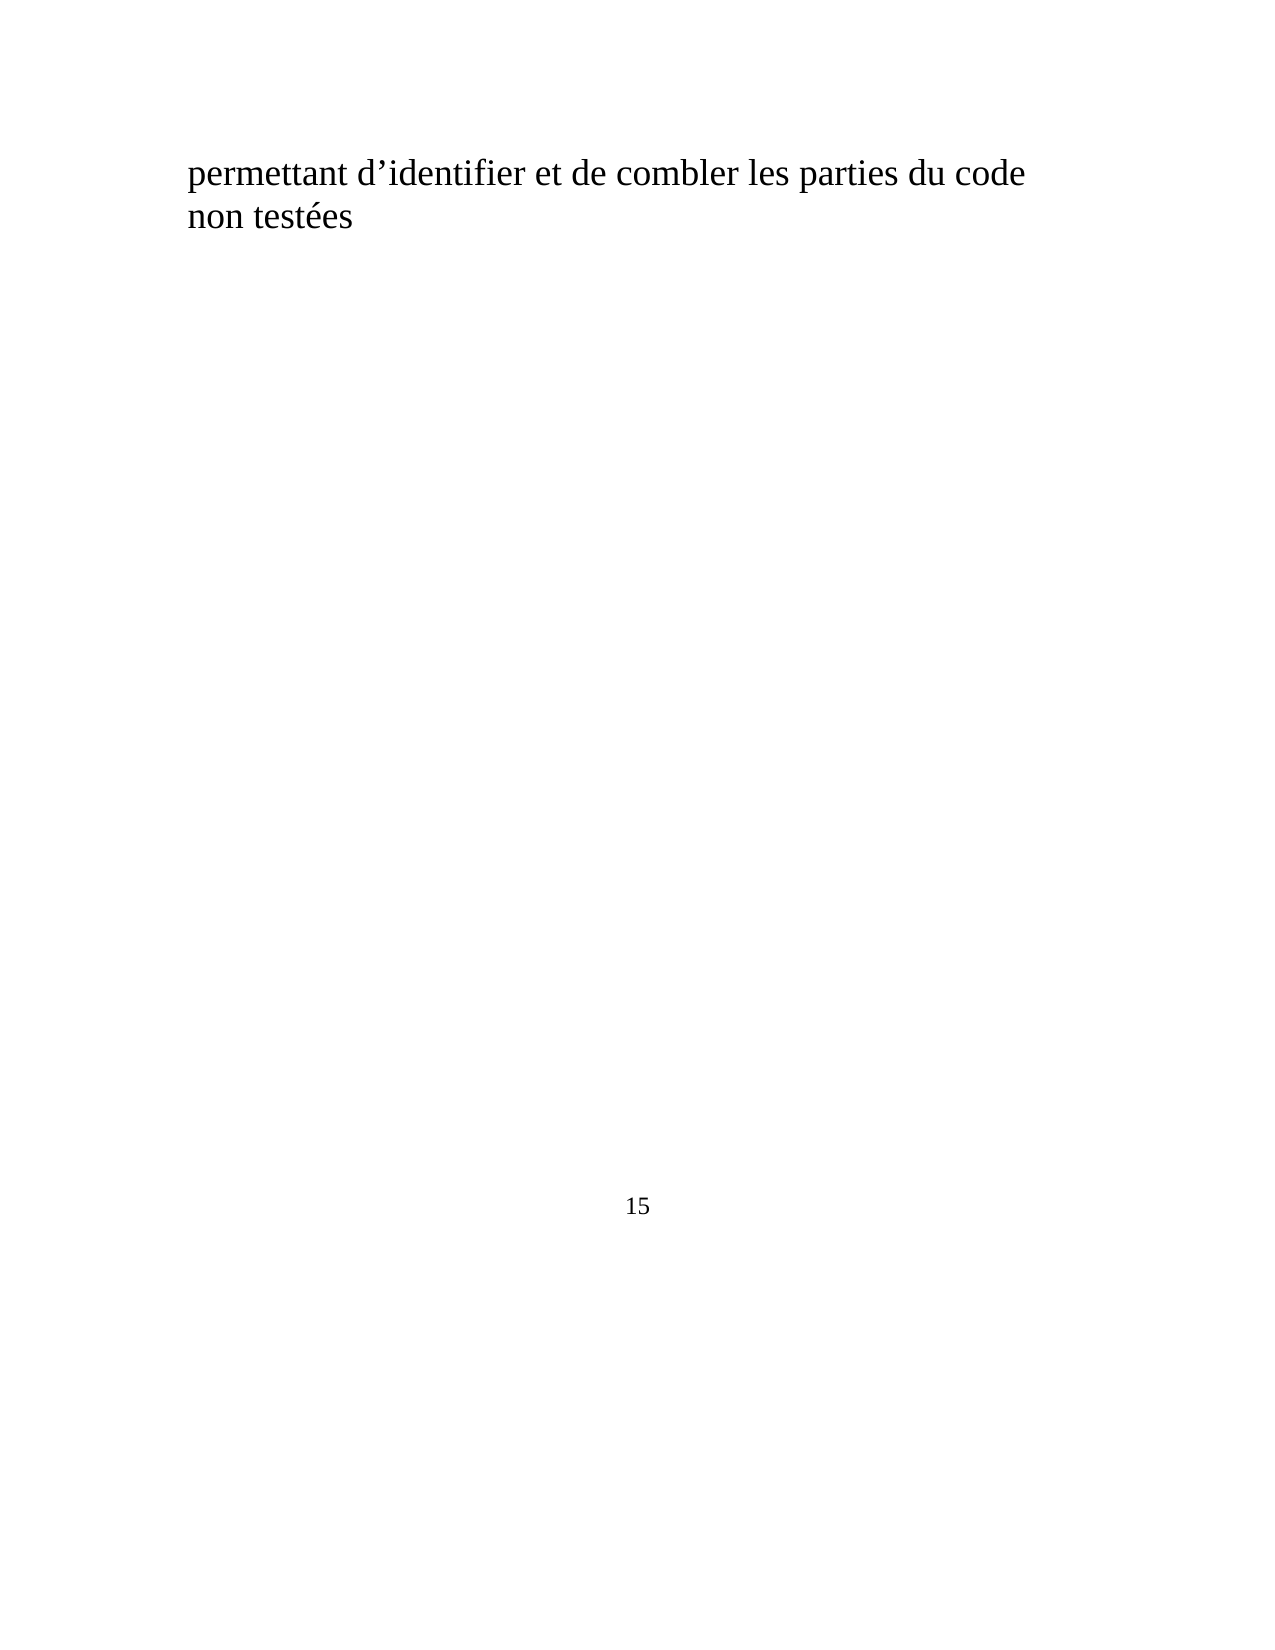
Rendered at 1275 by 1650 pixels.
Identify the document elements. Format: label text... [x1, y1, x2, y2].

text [187, 150, 1087, 236]
text 15 [187, 1191, 1087, 1219]
